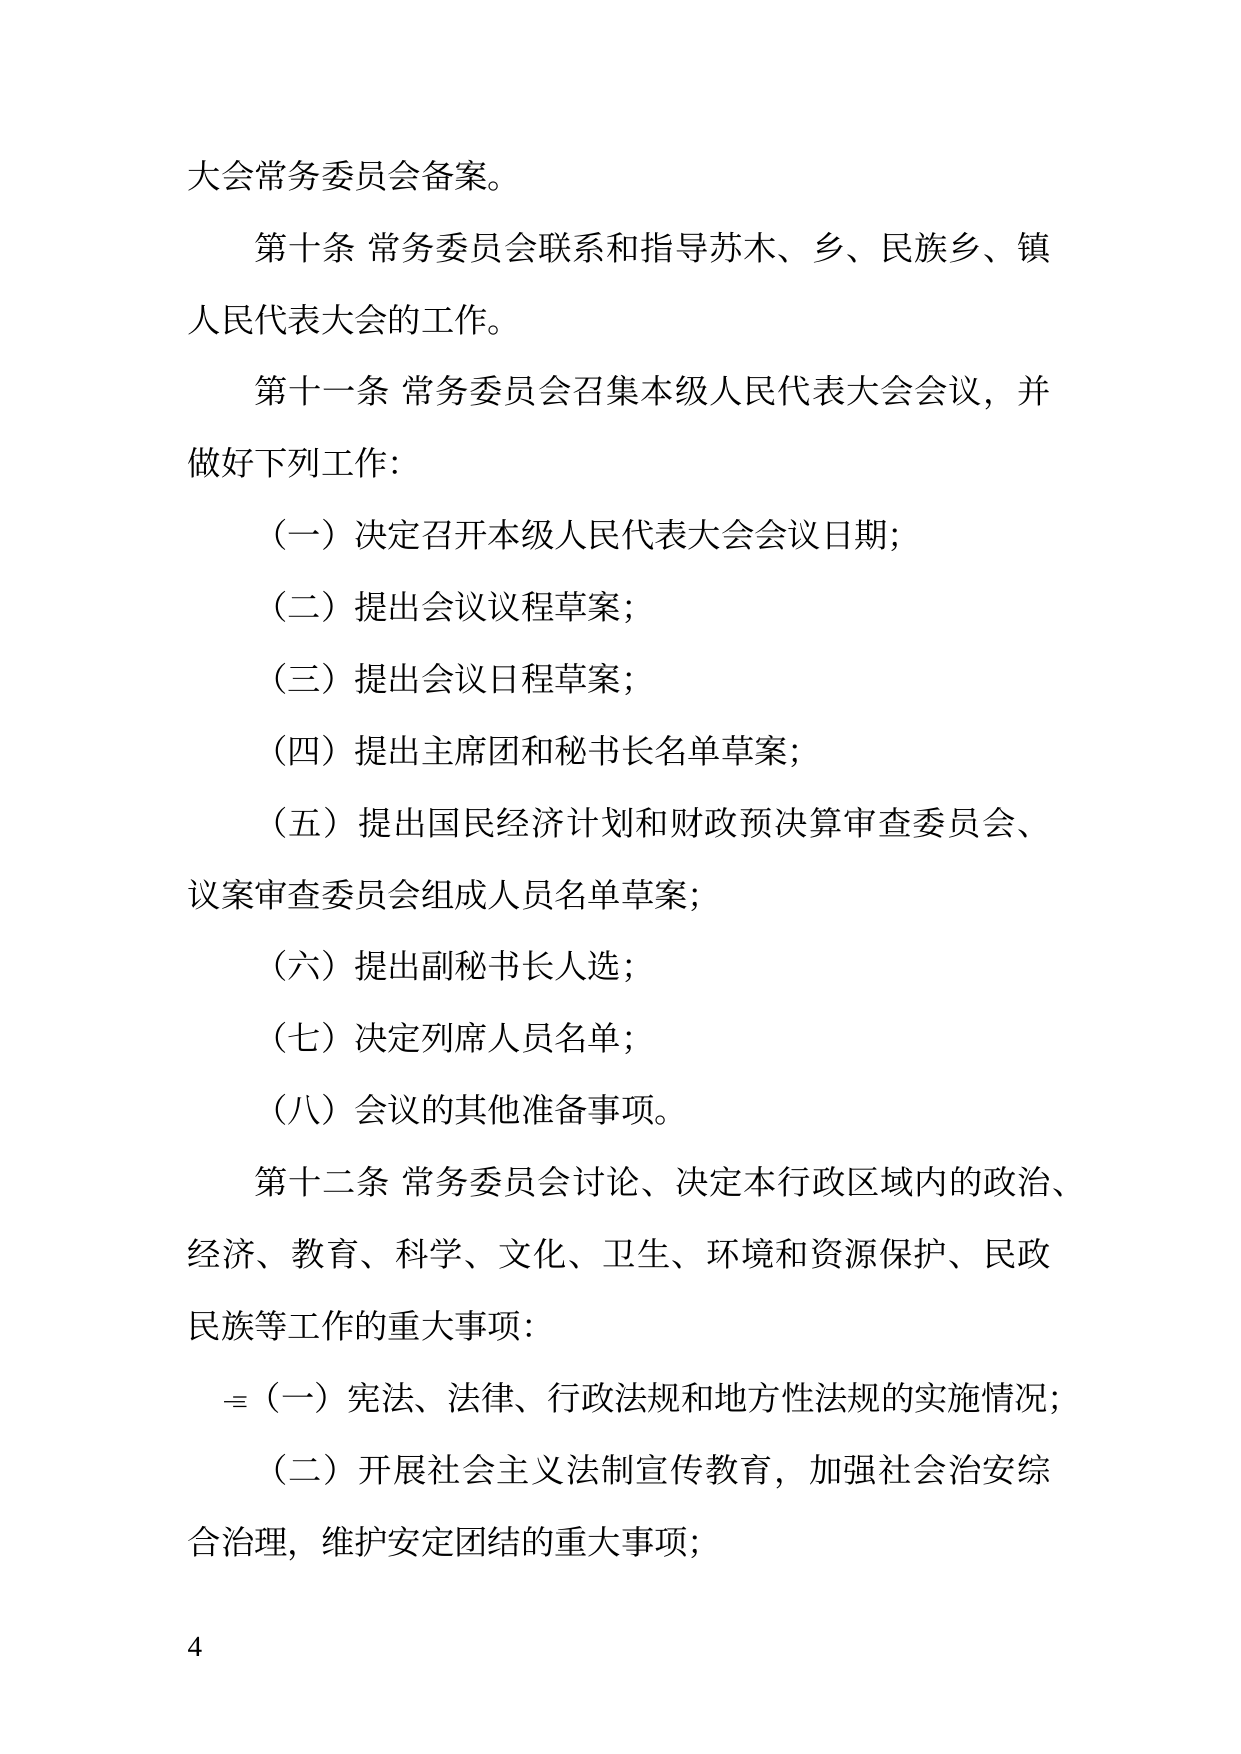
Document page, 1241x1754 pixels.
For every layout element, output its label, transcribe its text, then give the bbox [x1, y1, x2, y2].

text 第十二条 常务委员会讨论、决定本行政区域内的政治、经济、教育、科学、文化、卫生、环境和资源保护、民政、民族等工作的重大事项： [187, 1156, 1053, 1348]
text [187, 150, 1053, 198]
text 第十一条 常务委员会召集本级人民代表大会会议，并做好下列工作： [187, 366, 1053, 485]
text （五）提出国民经济计划和财政预决算审查委员会、议案审查委员会组成人员名单草案； [187, 797, 1053, 917]
text （二）开展社会主义法制宣传教育，加强社会治安综合治理，维护安定团结的重大事项； [187, 1444, 1053, 1564]
text （六）提出副秘书长人选； [187, 941, 1053, 988]
text （一）决定召开本级人民代表大会会议日期； [187, 509, 1053, 557]
text （七）决定列席人员名单； [187, 1012, 1053, 1060]
text （一）宪法、法律、行政法规和地方性法规的实施情况； [187, 1372, 1053, 1420]
text （二）提出会议议程草案； [187, 581, 1053, 629]
text 第十条 常务委员会联系和指导苏木、乡、民族乡、镇人民代表大会的工作。 [187, 222, 1053, 342]
text （八）会议的其他准备事项。 [187, 1084, 1053, 1132]
text （三）提出会议日程草案； [187, 653, 1053, 701]
text （四）提出主席团和秘书长名单草案； [187, 725, 1053, 773]
